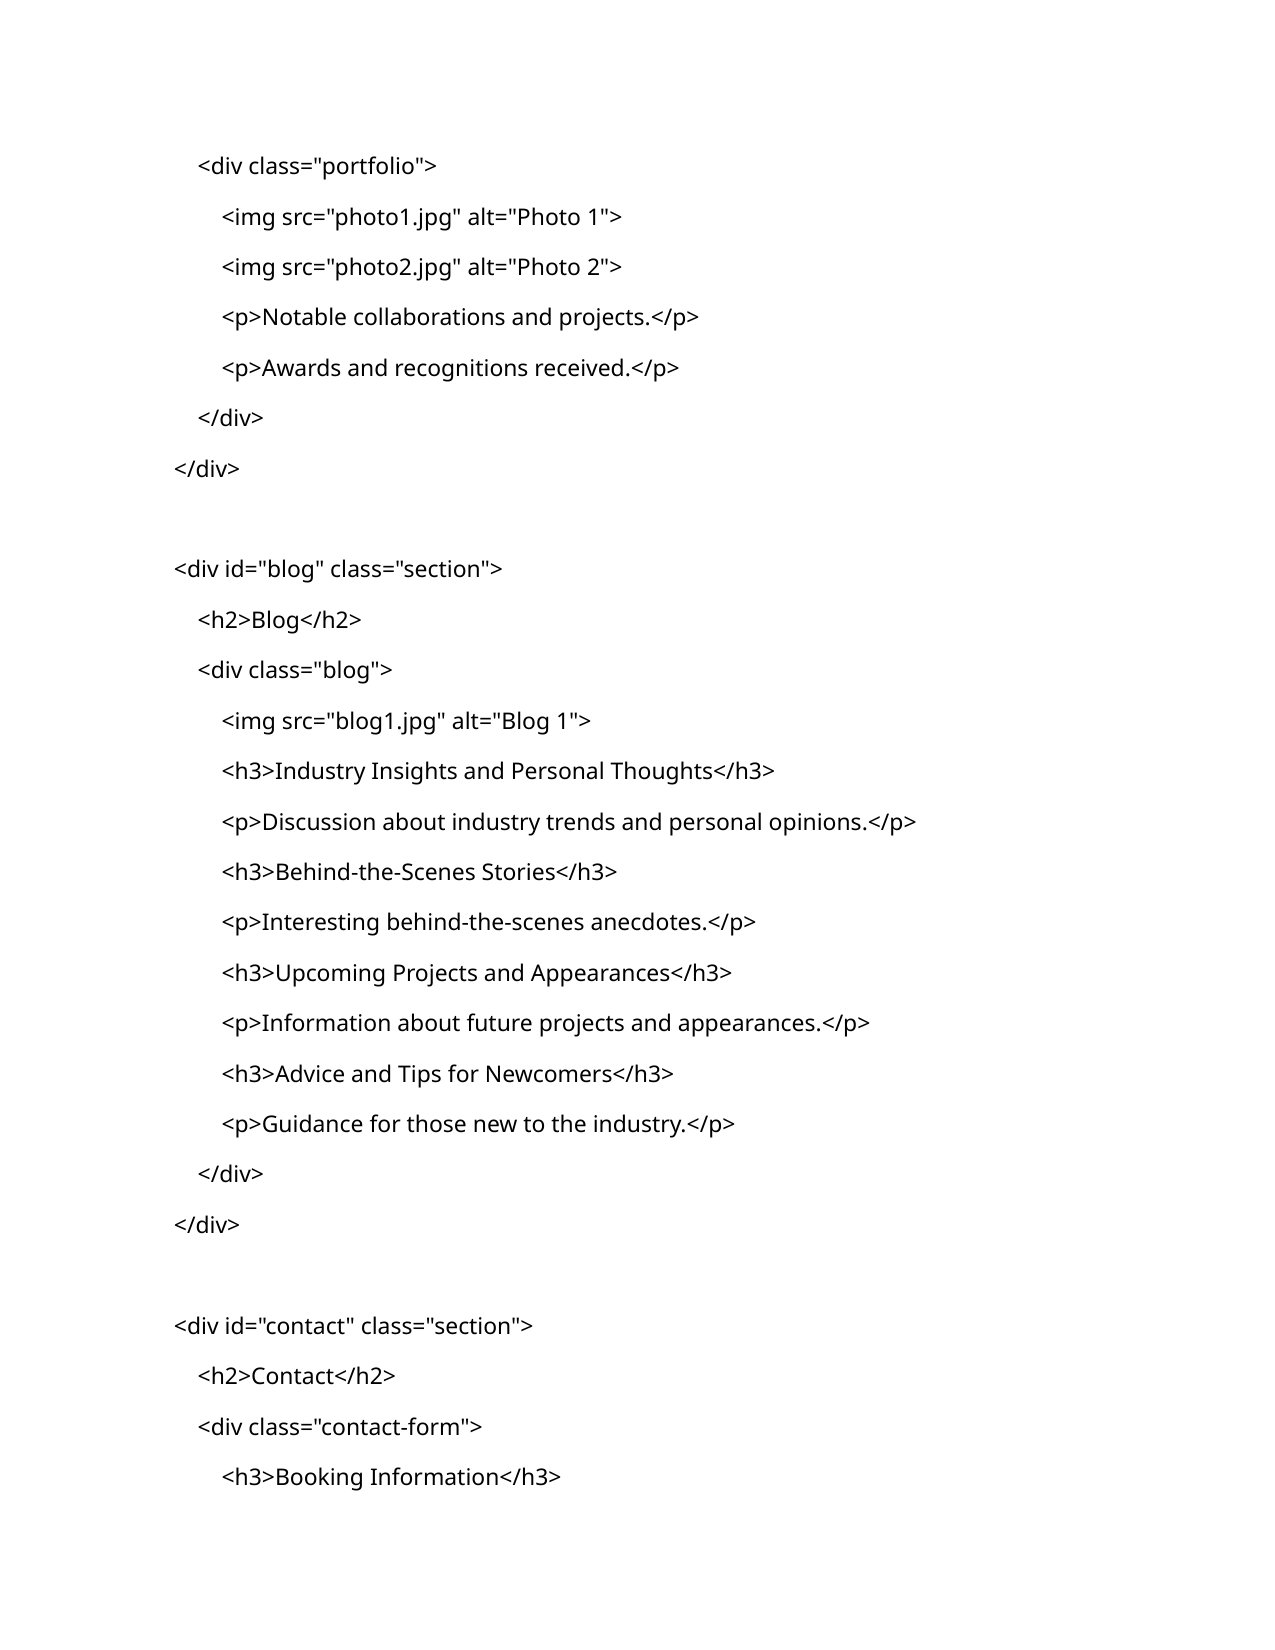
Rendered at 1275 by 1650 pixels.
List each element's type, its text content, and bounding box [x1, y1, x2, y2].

text <h3>Advice and Tips for Newcomers</h3> [150, 1057, 1125, 1089]
text <h2>Blog</h2> [150, 604, 1125, 635]
text </div> [150, 452, 1125, 484]
text <p>Awards and recognitions received.</p> [150, 352, 1125, 383]
text <p>Discussion about industry trends and personal opinions.</p> [150, 805, 1125, 837]
text <img src="blog1.jpg" alt="Blog 1"> [150, 704, 1125, 736]
text <h3>Upcoming Projects and Appearances</h3> [150, 957, 1125, 988]
text <h3>Industry Insights and Personal Thoughts</h3> [150, 755, 1125, 786]
text <h3>Booking Information</h3> [150, 1461, 1125, 1492]
text <img src="photo2.jpg" alt="Photo 2"> [150, 251, 1125, 282]
text <div id="blog" class="section"> [150, 553, 1125, 584]
text <p>Guidance for those new to the industry.</p> [150, 1108, 1125, 1139]
text <div id="contact" class="section"> [150, 1309, 1125, 1341]
text <img src="photo1.jpg" alt="Photo 1"> [150, 200, 1125, 232]
text <h3>Behind-the-Scenes Stories</h3> [150, 856, 1125, 887]
text <div class="portfolio"> [150, 150, 1125, 181]
text <p>Notable collaborations and projects.</p> [150, 301, 1125, 332]
text </div> [150, 1209, 1125, 1240]
text <h2>Contact</h2> [150, 1360, 1125, 1391]
text </div> [150, 402, 1125, 433]
text <p>Information about future projects and appearances.</p> [150, 1007, 1125, 1038]
text <div class="blog"> [150, 654, 1125, 685]
text <p>Interesting behind-the-scenes anecdotes.</p> [150, 906, 1125, 937]
text <div class="contact-form"> [150, 1410, 1125, 1442]
text </div> [150, 1158, 1125, 1189]
